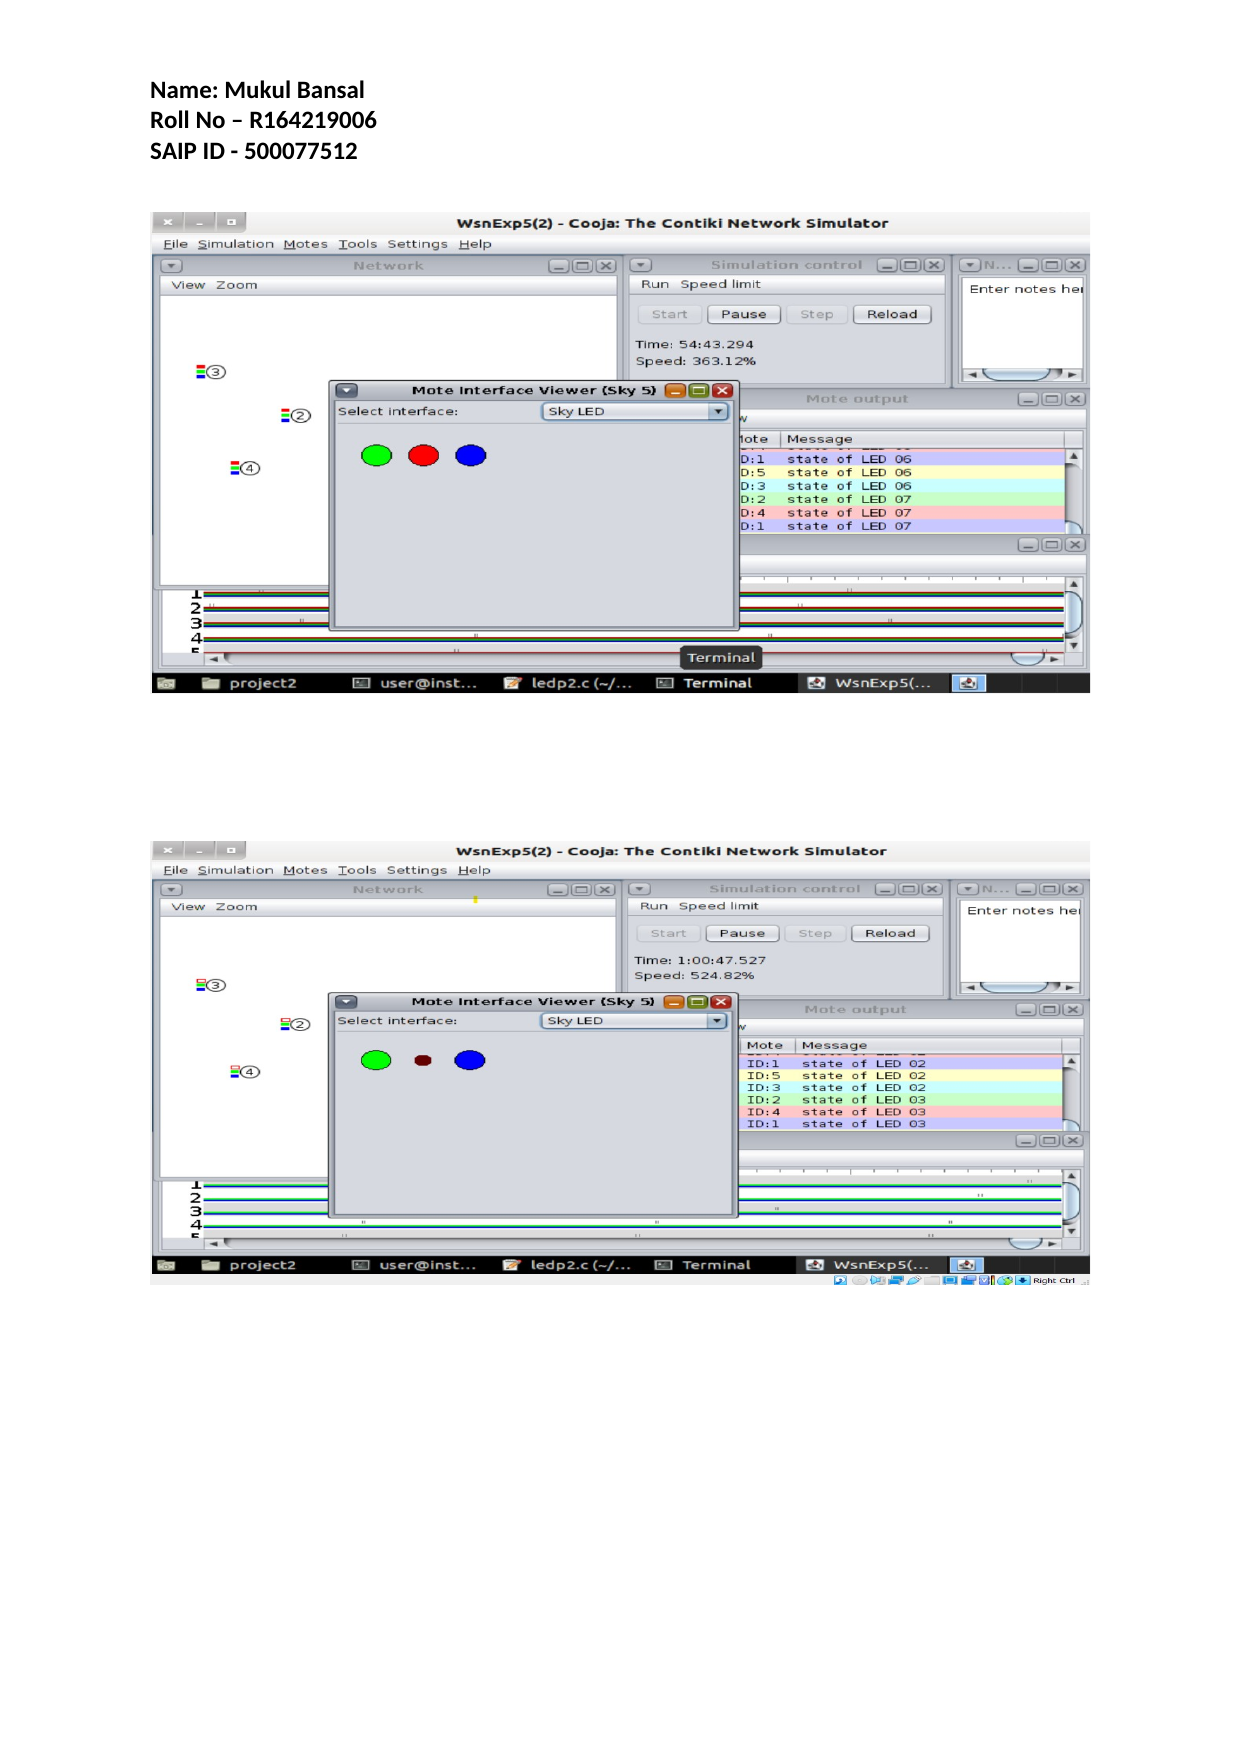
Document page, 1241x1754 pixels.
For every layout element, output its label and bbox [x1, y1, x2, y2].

picture [150, 841, 1091, 1285]
picture [150, 212, 1091, 694]
